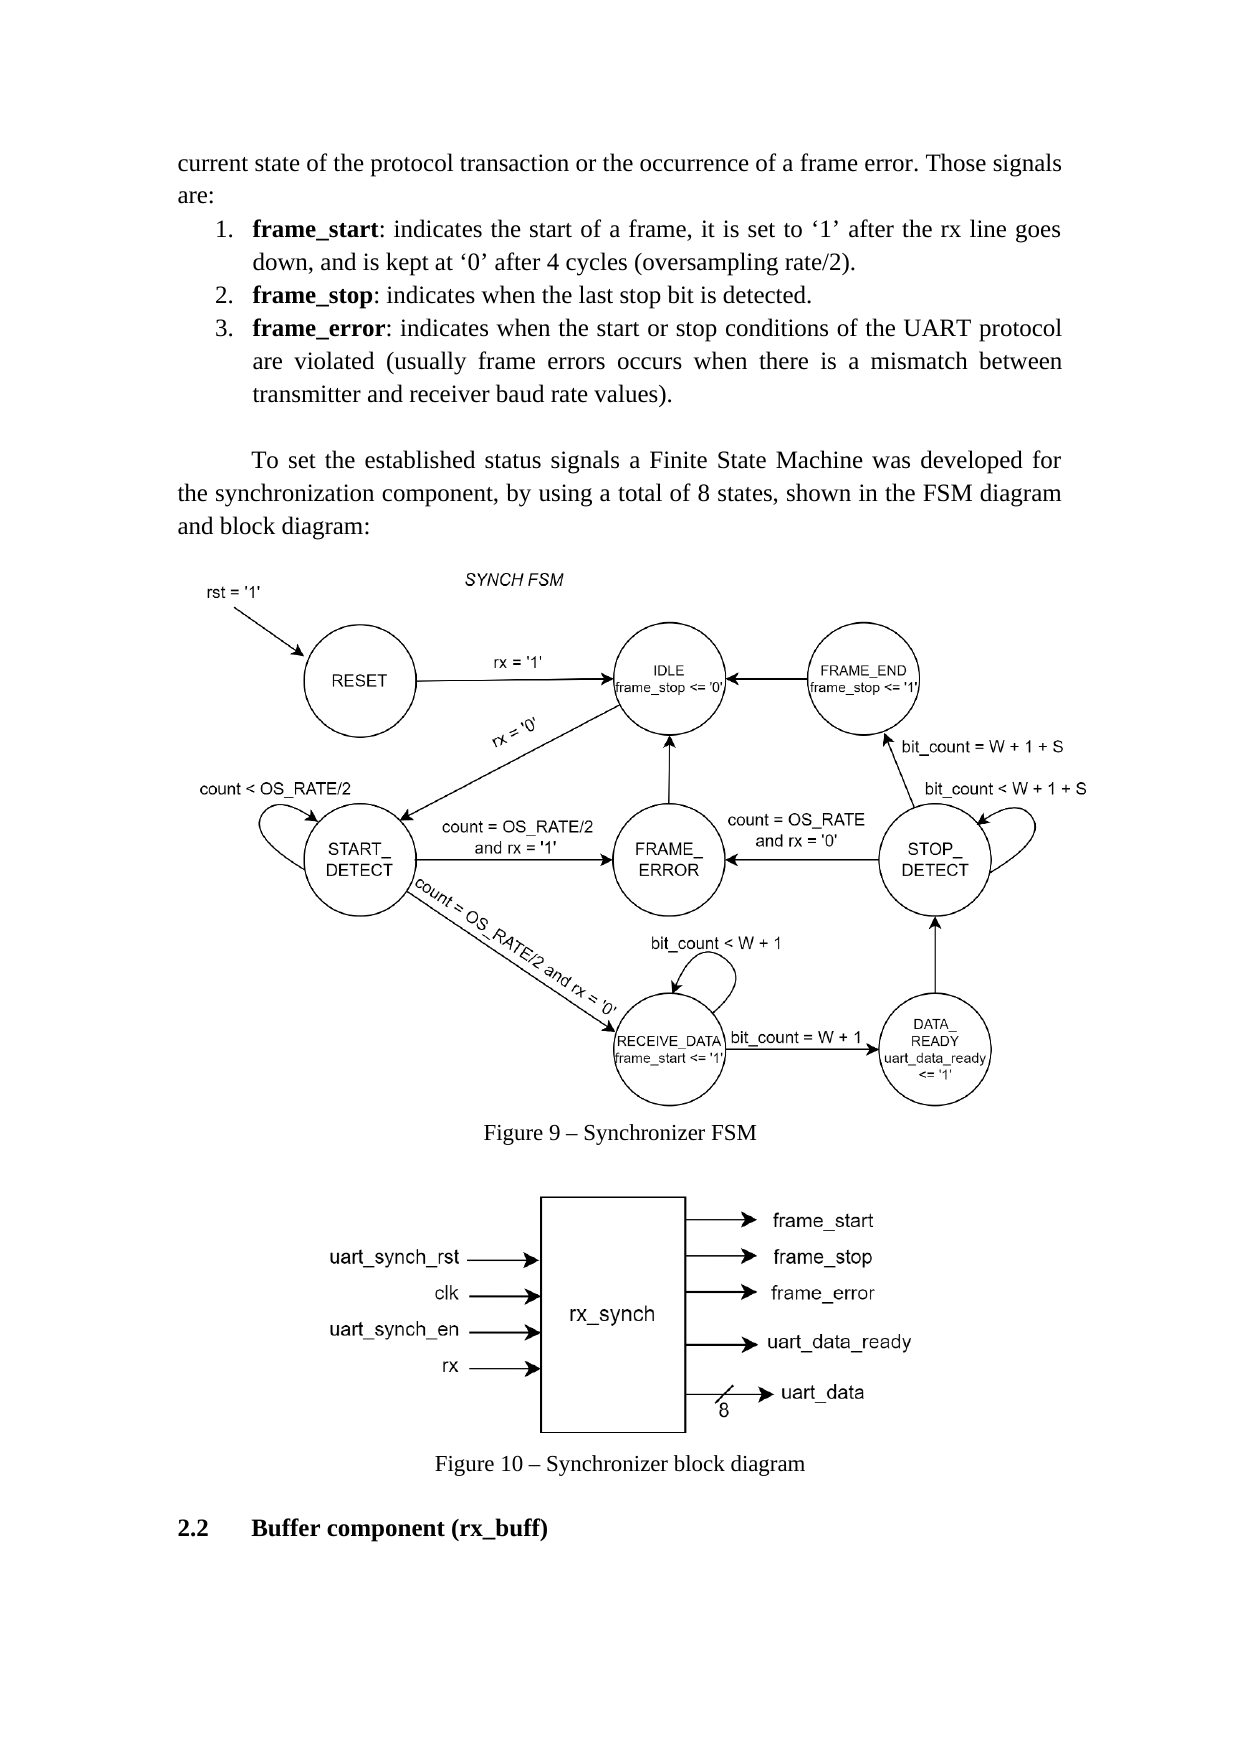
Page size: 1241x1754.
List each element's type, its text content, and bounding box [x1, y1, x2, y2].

text To set the established status signals a Finite State Machine was developed for the synchronization component, by using a total of 8 states, shown in the FSM diagram and block diagram: [177, 445, 1063, 539]
list frame_error: indicates when the start or stop conditions of the UART protocol are violated (usually frame errors occurs when there is a mismatch between transmitter and receiver baud rate values). [215, 313, 1063, 407]
list frame_stop: indicates when the last stop bit is detected. [215, 280, 1063, 308]
picture [311, 1178, 929, 1451]
picture [177, 543, 1107, 1120]
text Figure 10 – Synchronizer block diagram [177, 1450, 1063, 1477]
list frame_start: indicates the start of a frame, it is set to ‘1’ after the rx line goes down, and is kept at ‘0’ after 4 cycles (oversampling rate/2). [215, 214, 1063, 275]
subtitle 2.2 Buffer component (rx_buff) [177, 1513, 1063, 1542]
text Figure 9 – Synchronizer FSM [177, 1120, 1063, 1146]
